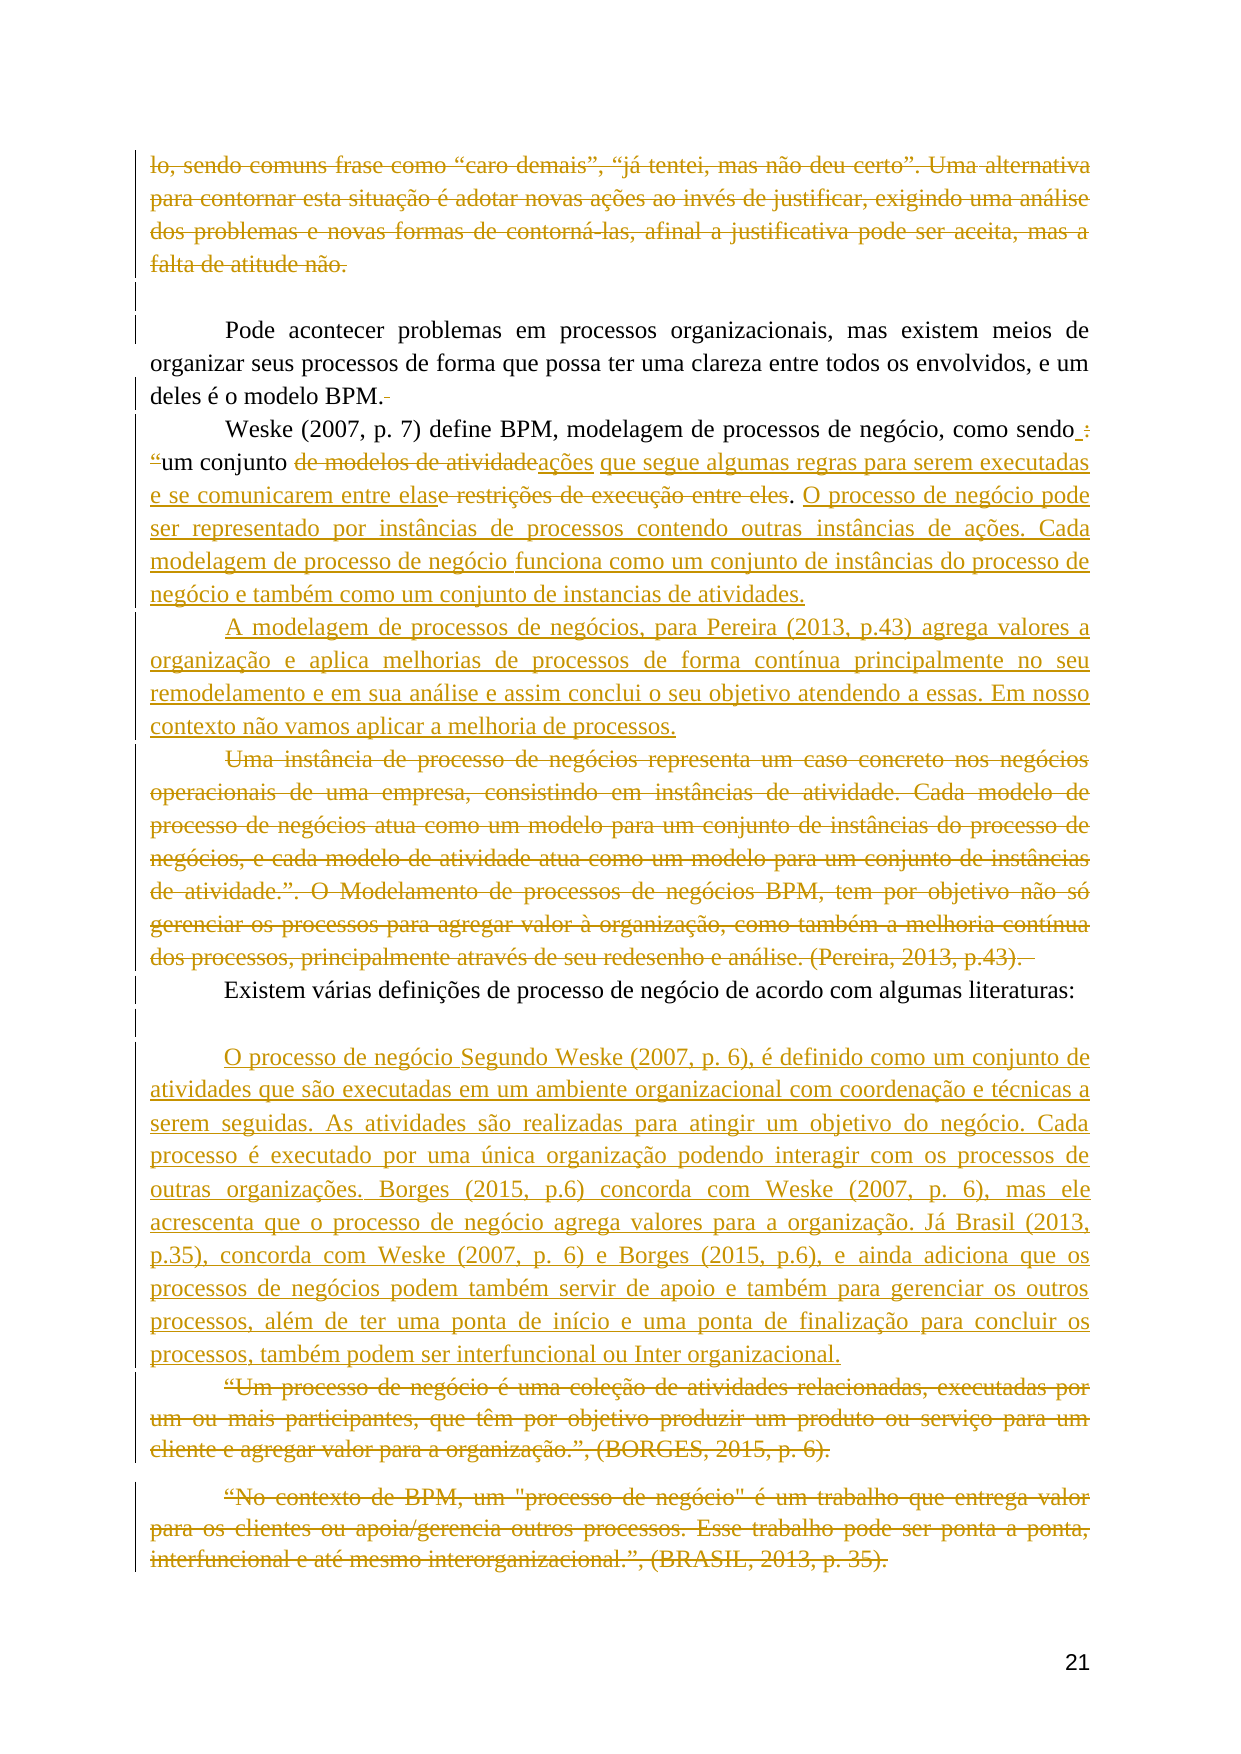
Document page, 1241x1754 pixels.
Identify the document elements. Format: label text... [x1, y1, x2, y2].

text Pode acontecer problemas em processos organizacionais, mas existem meios de organizar seus processos de forma que possa ter uma clareza entre todos os envolvidos, e um deles é o modelo BPM. [150, 315, 1090, 410]
text Weske (2007, p. 7) define BPM, modelagem de processos de negócio, como sendoum conjunto . [150, 540, 1090, 608]
text Existem várias definições de processo de negócio de acordo com algumas literaturas: [150, 976, 1090, 1004]
text Weske (2007, p. 7) define BPM, modelagem de processos de negócio, como sendoum conjunto . [150, 414, 1090, 538]
